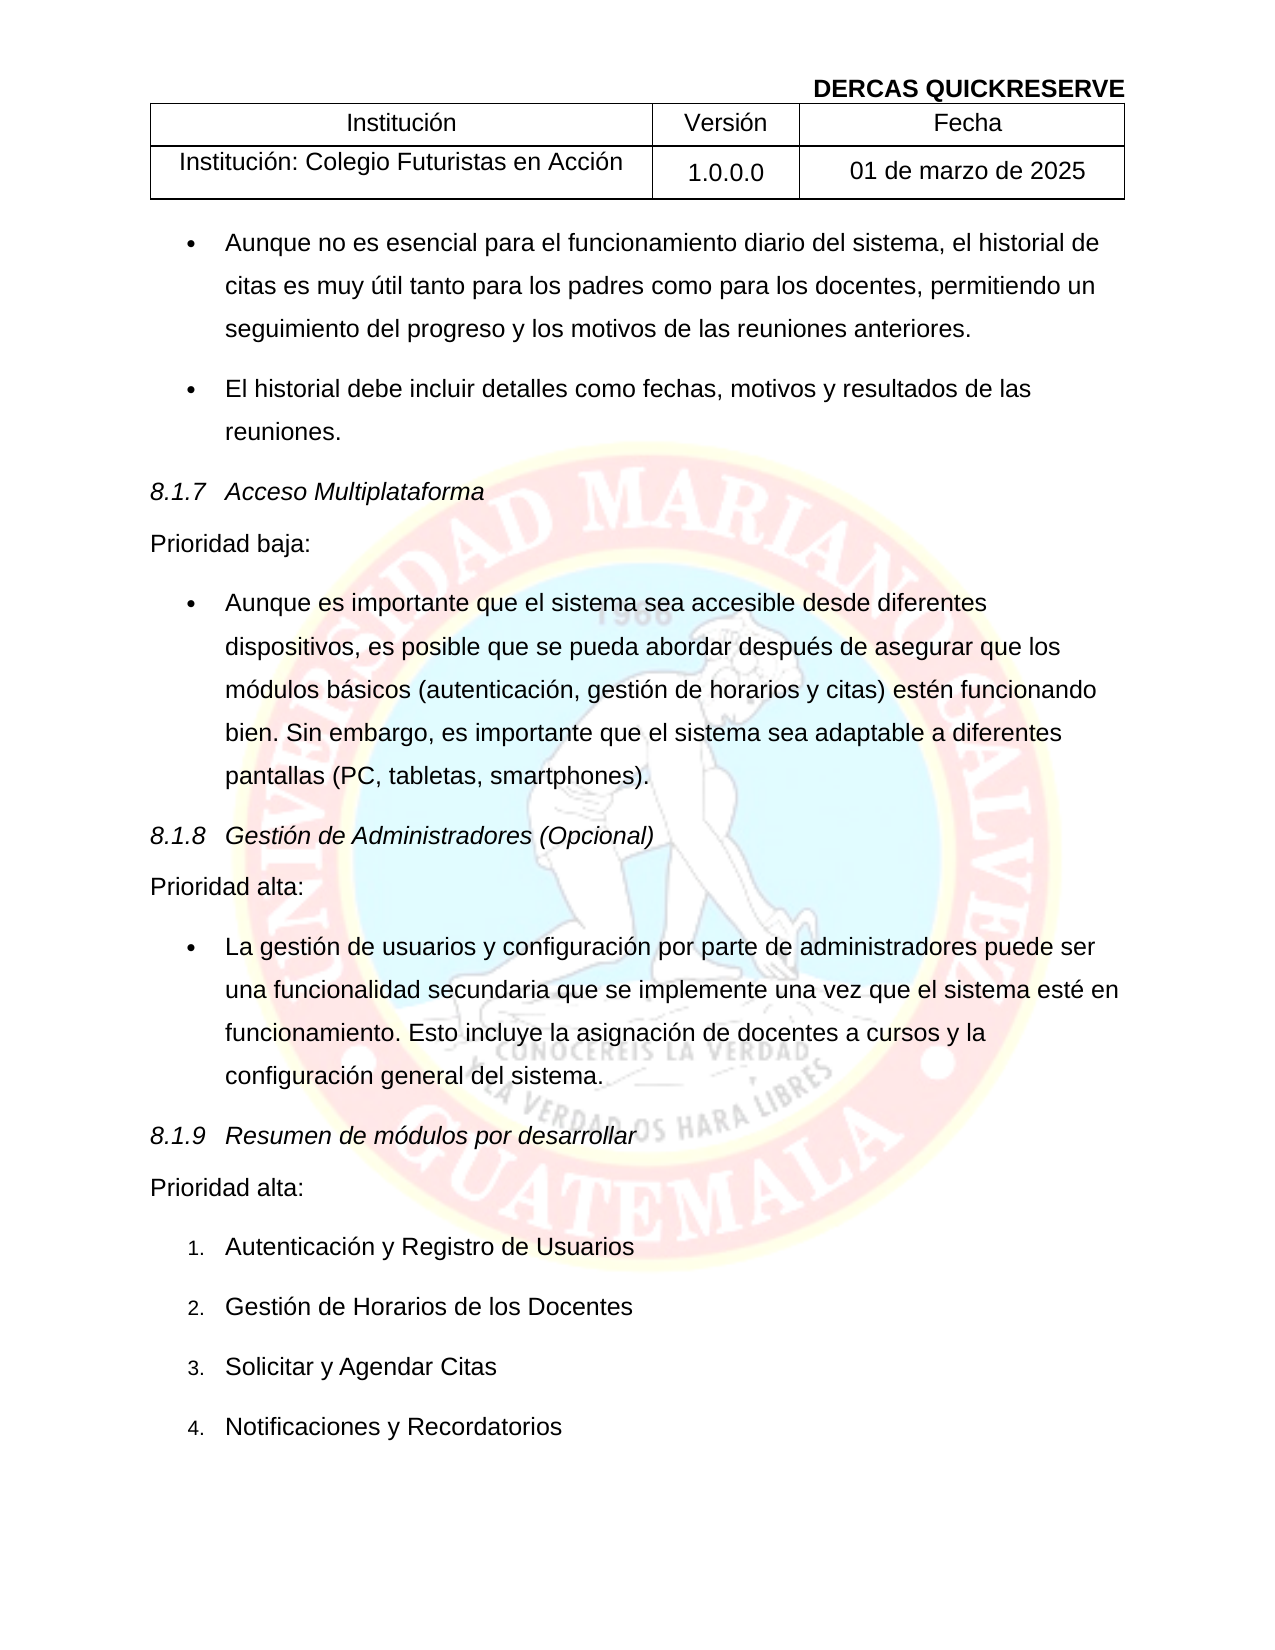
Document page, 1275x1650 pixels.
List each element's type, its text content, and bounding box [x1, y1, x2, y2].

text Prioridad baja: [150, 529, 1125, 557]
subtitle Resumen de módulos por desarrollar [150, 1121, 1125, 1150]
text Prioridad alta: [150, 1173, 1125, 1201]
list Gestión de Horarios de los Docentes [187, 1292, 1125, 1321]
text Prioridad alta: [150, 872, 1125, 901]
subtitle Acceso Multiplataforma [150, 477, 1125, 506]
list Solicitar y Agendar Citas [187, 1352, 1125, 1381]
list Notificaciones y Recordatorios [187, 1412, 1125, 1441]
list Aunque es importante que el sistema sea accesible desde diferentes dispositivos, es posible que se pueda abordar después de asegurar que los módulos básicos (autenticación, gestión de horarios y citas) estén funcionando bien. Sin embargo, es importante que el sistema sea adaptable a diferentes pantallas (PC, tabletas, smartphones). [187, 588, 1125, 790]
list Autenticación y Registro de Usuarios [187, 1232, 1125, 1261]
list Aunque no es esencial para el funcionamiento diario del sistema, el historial de citas es muy útil tanto para los padres como para los docentes, permitiendo un seguimiento del progreso y los motivos de las reuniones anteriores. [187, 228, 1125, 343]
list La gestión de usuarios y configuración por parte de administradores puede ser una funcionalidad secundaria que se implemente una vez que el sistema esté en funcionamiento. Esto incluye la asignación de docentes a cursos y la configuración general del sistema. [187, 932, 1125, 1090]
subtitle Gestión de Administradores (Opcional) [150, 821, 1125, 849]
list El historial debe incluir detalles como fechas, motivos y resultados de las reuniones. [187, 374, 1125, 446]
